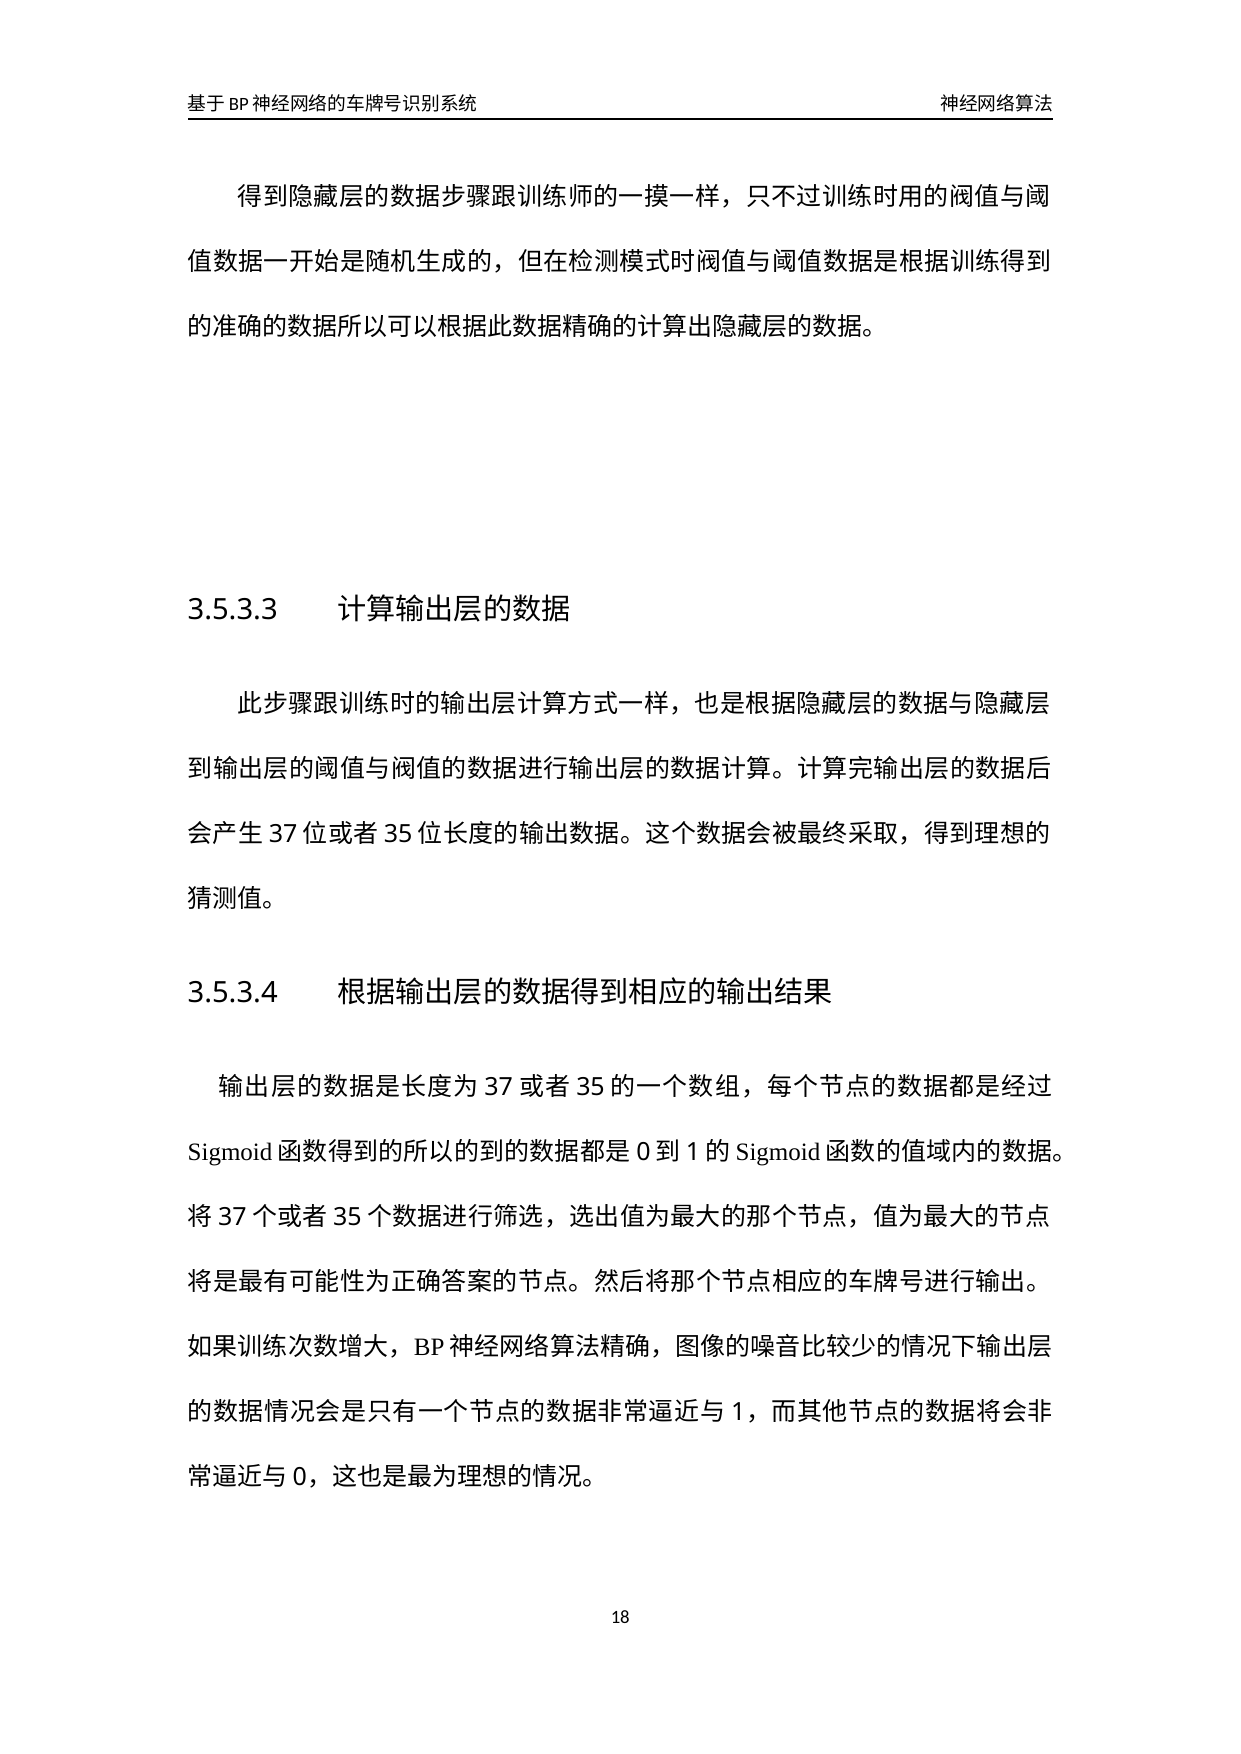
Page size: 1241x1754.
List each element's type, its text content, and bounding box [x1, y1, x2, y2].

list 计算输出层的数据 [187, 574, 1053, 639]
list 得到隐藏层的数据步骤跟训练师的一摸一样，只不过训练时用的阀值与阈值数据一开始是随机生成的，但在检测模式时阀值与阈值数据是根据训练得到的准确的数据所以可以根据此数据精确的计算出隐藏层的数据。 [187, 162, 1053, 357]
list 根据输出层的数据得到相应的输出结果 [187, 958, 1053, 1023]
list 输出层的数据是长度为37或者35的一个数组，每个节点的数据都是经过Sigmoid函数得到的所以的到的数据都是0到1的Sigmoid函数的值域内的数据。将37个或者35个数据进行筛选，选出值为最大的那个节点，值为最大的节点将是最有可能性为正确答案的节点。然后将那个节点相应的车牌号进行输出。如果训练次数增大，BP神经网络算法精确，图像的噪音比较少的情况下输出层的数据情况会是只有一个节点的数据非常逼近与1，而其他节点的数据将会非常逼近与0，这也是最为理想的情况。 [187, 1052, 1053, 1507]
list 此步骤跟训练时的输出层计算方式一样，也是根据隐藏层的数据与隐藏层到输出层的阈值与阀值的数据进行输出层的数据计算。计算完输出层的数据后会产生37位或者35位长度的输出数据。这个数据会被最终采取，得到理想的猜测值。 [187, 669, 1053, 929]
